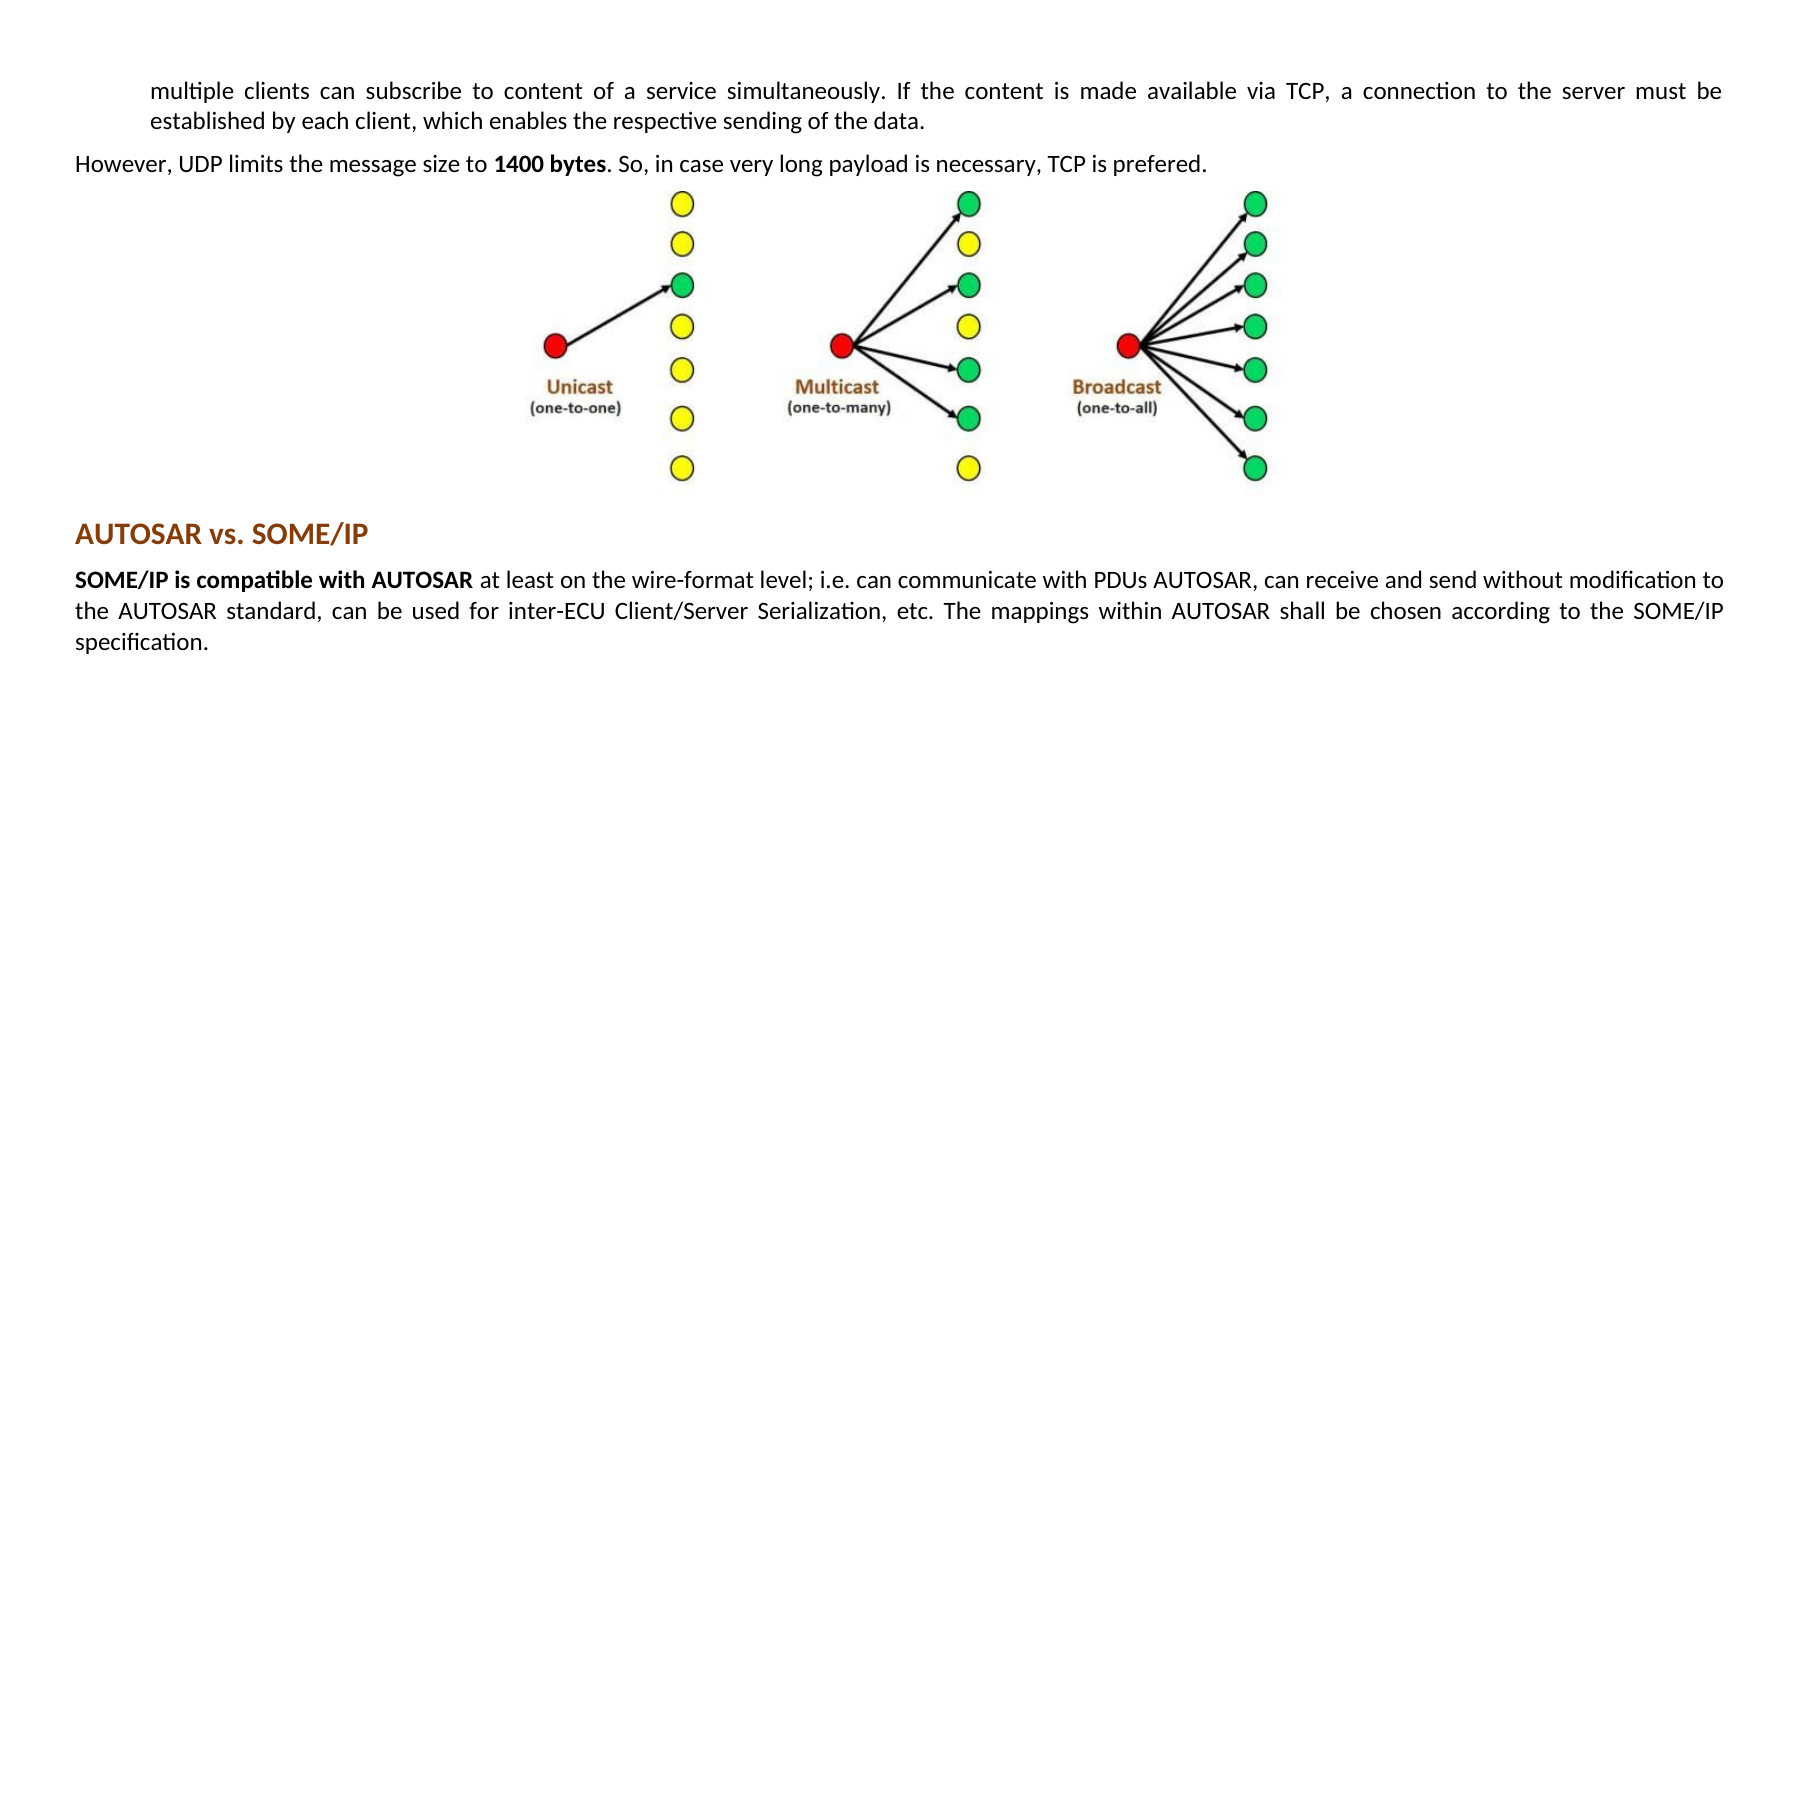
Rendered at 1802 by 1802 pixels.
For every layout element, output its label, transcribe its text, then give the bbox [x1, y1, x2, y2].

text SOME/IP is compatible with AUTOSAR at least on the wire-format level; i.e. can communicate with PDUs AUTOSAR, can receive and send without modification to the AUTOSAR standard, can be used for inter-ECU Client/Server Serialization, etc. The mappings within AUTOSAR shall be chosen according to the SOME/IP specification. [75, 564, 1726, 656]
picture [516, 191, 1285, 502]
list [112, 75, 1726, 136]
subtitle AUTOSAR vs. SOME/IP [75, 514, 1726, 552]
text However, UDP limits the message size to 1400 bytes. So, in case very long payload is necessary, TCP is prefered. [75, 148, 1726, 179]
